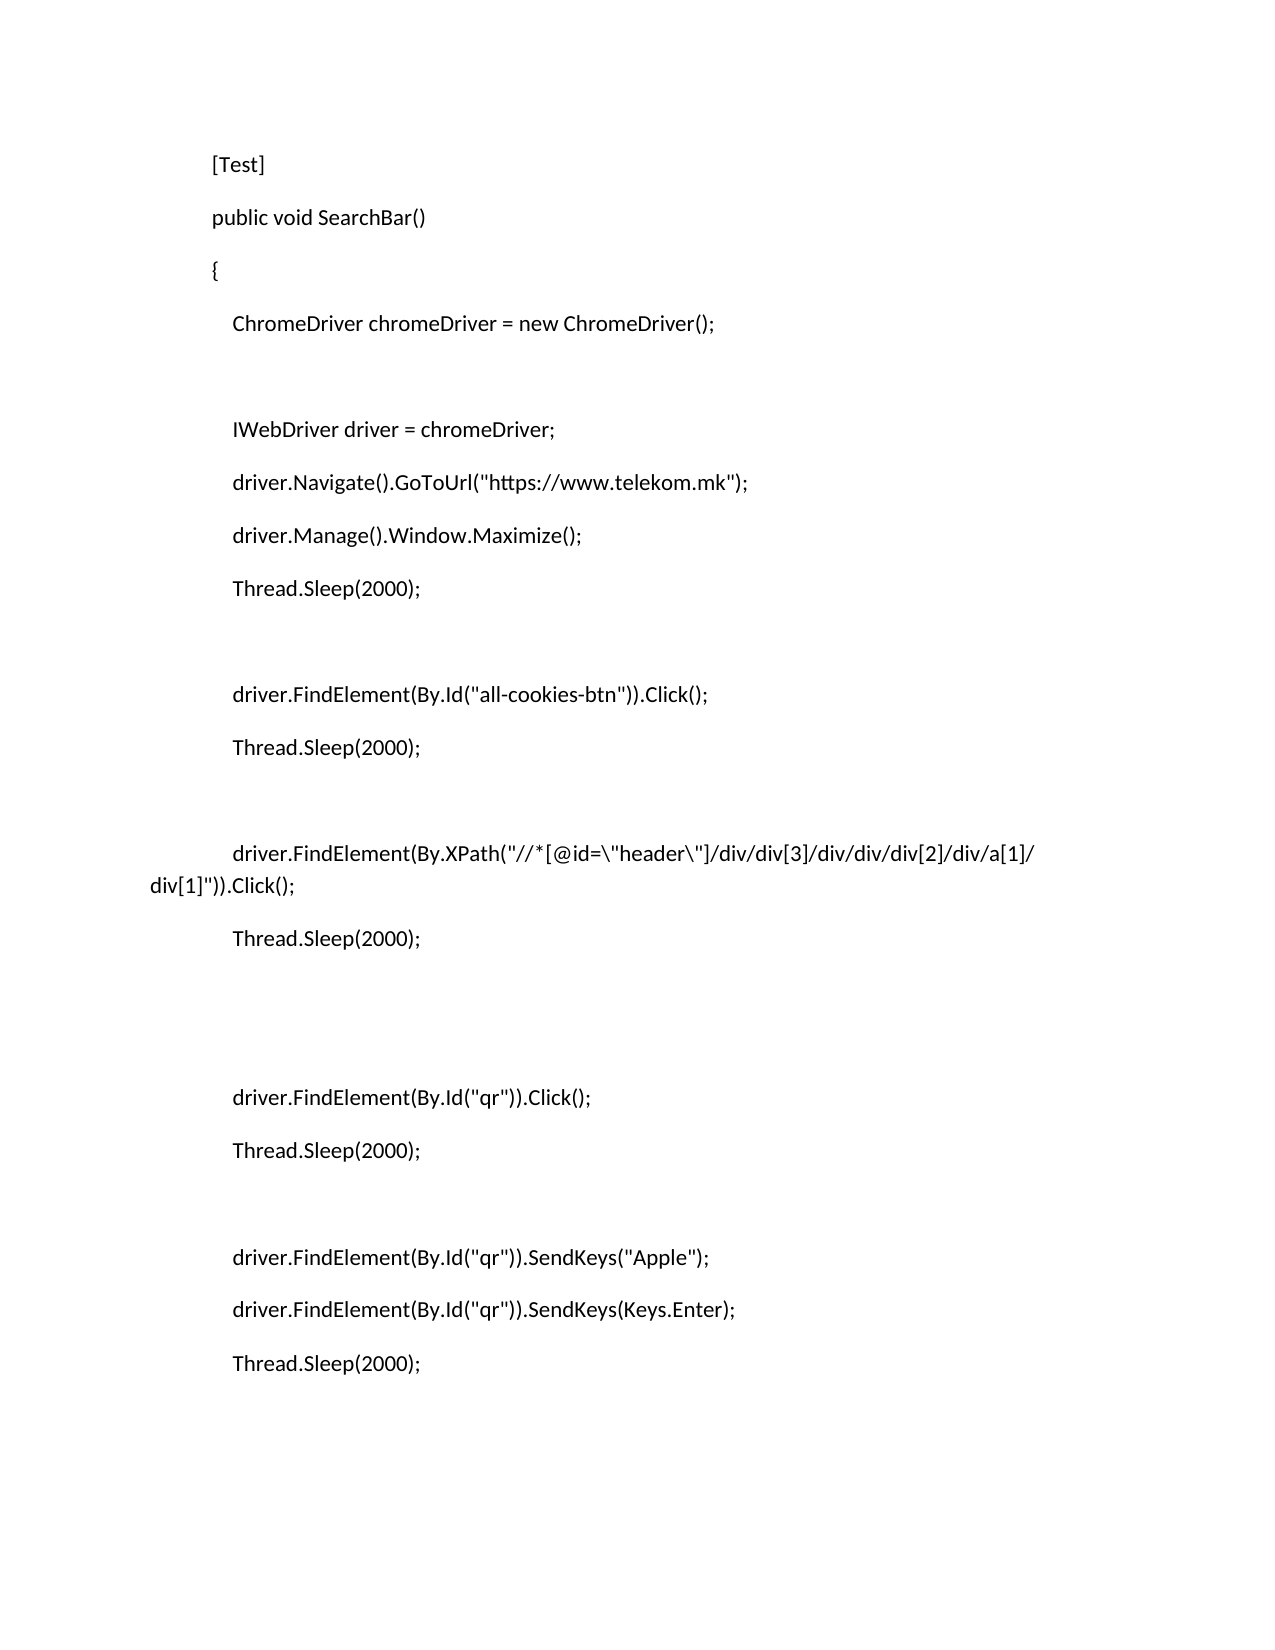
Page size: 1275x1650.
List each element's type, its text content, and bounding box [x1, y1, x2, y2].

text driver.FindElement(By.Id("all-cookies-btn")).Click(); [150, 680, 1125, 708]
text driver.FindElement(By.Id("qr")).SendKeys("Apple"); [150, 1243, 1125, 1271]
text Thread.Sleep(2000); [150, 1349, 1125, 1377]
text ChromeDriver chromeDriver = new ChromeDriver(); [150, 309, 1125, 337]
text { [150, 256, 1125, 284]
text Thread.Sleep(2000); [150, 733, 1125, 761]
text IWebDriver driver = chromeDriver; [150, 415, 1125, 443]
text driver.FindElement(By.XPath("//*[@id=\"header\"]/div/div[3]/div/div/div[2]/div/a[1]/div[1]")).Click(); [150, 839, 1125, 899]
text public void SearchBar() [150, 203, 1125, 231]
text Thread.Sleep(2000); [150, 574, 1125, 602]
text driver.FindElement(By.Id("qr")).SendKeys(Keys.Enter); [150, 1296, 1125, 1324]
text Thread.Sleep(2000); [150, 924, 1125, 952]
text driver.Navigate().GoToUrl("https://www.telekom.mk"); [150, 468, 1125, 496]
text driver.FindElement(By.Id("qr")).Click(); [150, 1083, 1125, 1112]
text [Test] [150, 150, 1125, 178]
text driver.Manage().Window.Maximize(); [150, 521, 1125, 549]
text Thread.Sleep(2000); [150, 1137, 1125, 1164]
